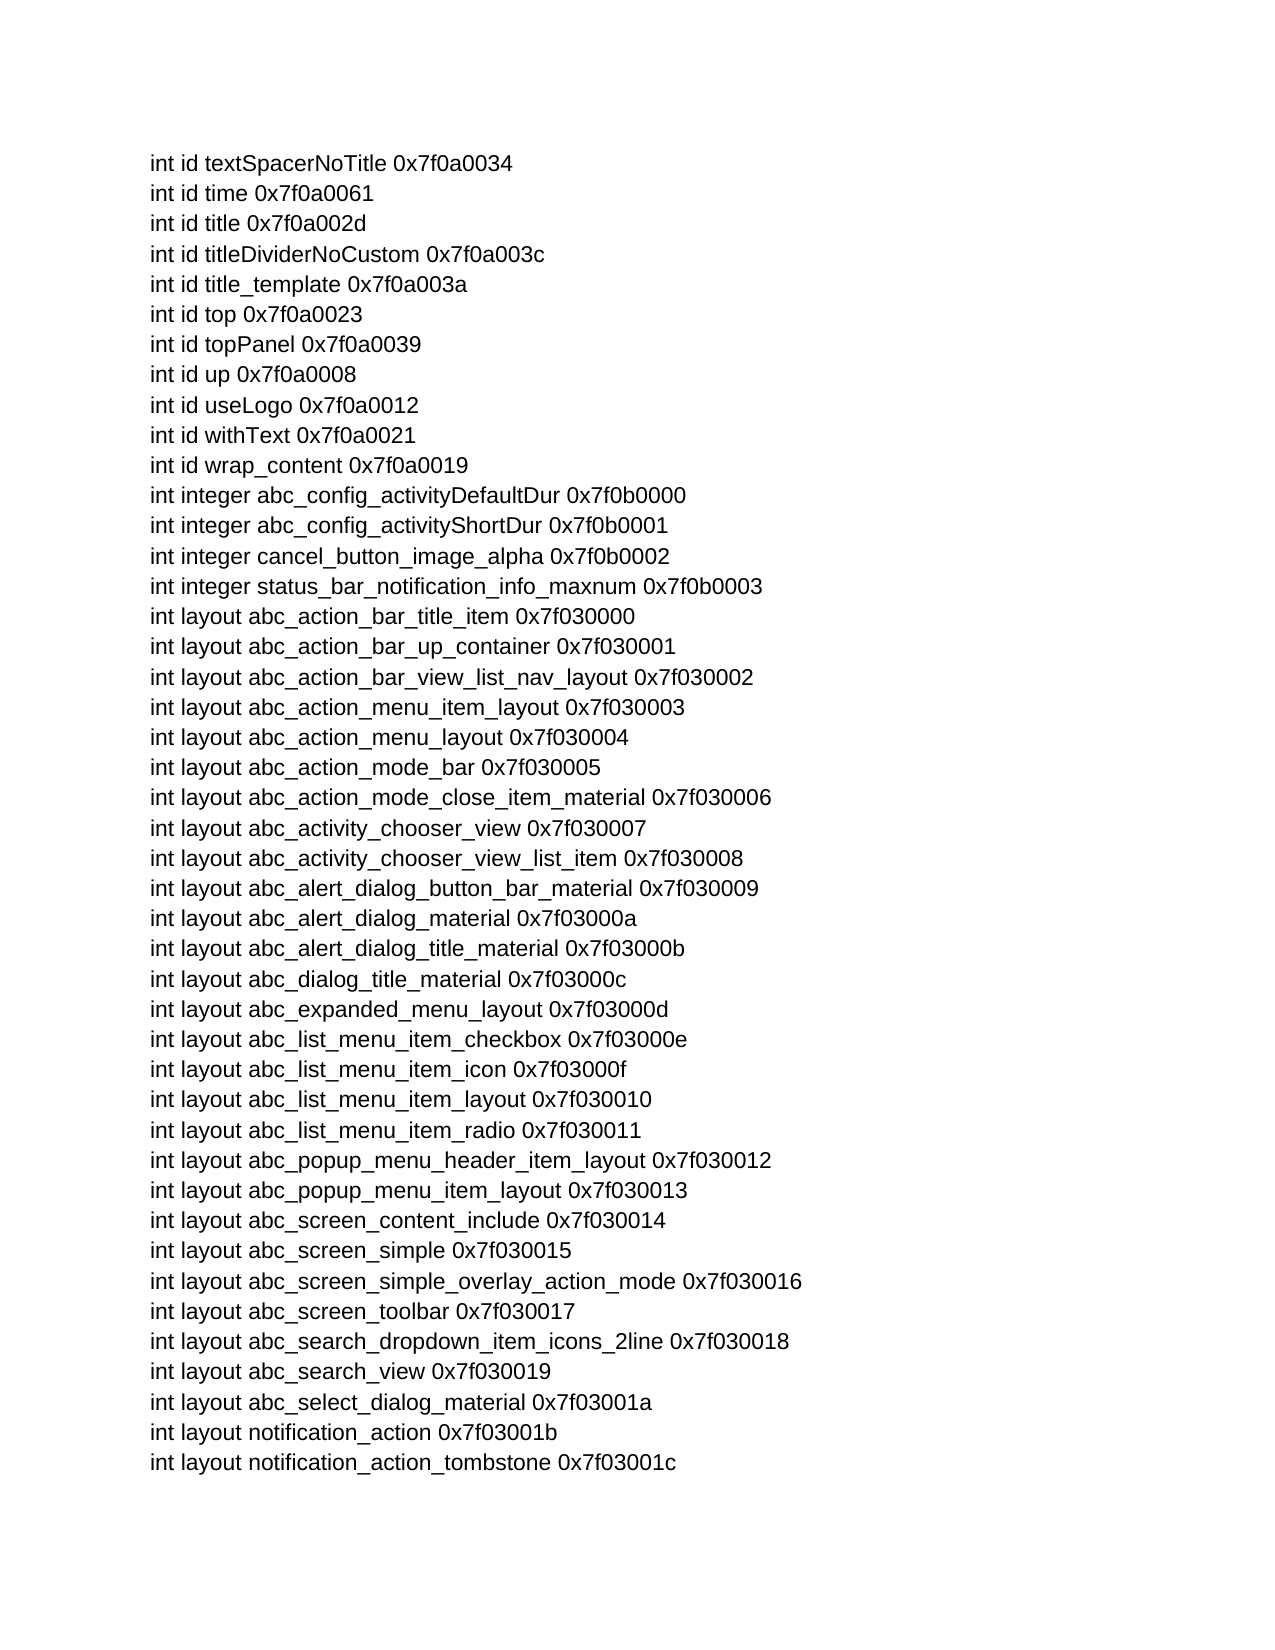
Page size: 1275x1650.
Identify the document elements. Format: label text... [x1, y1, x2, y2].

text int integer status_bar_notification_info_maxnum 0x7f0b0003 [150, 573, 1125, 599]
text int layout abc_action_bar_title_item 0x7f030000 [150, 603, 1125, 629]
text int integer abc_config_activityDefaultDur 0x7f0b0000 [150, 482, 1125, 509]
text int layout abc_activity_chooser_view 0x7f030007 [150, 814, 1125, 841]
text int layout abc_action_menu_item_layout 0x7f030003 [150, 694, 1125, 720]
text int layout abc_select_dialog_material 0x7f03001a [150, 1388, 1125, 1415]
text int layout abc_dialog_title_material 0x7f03000c [150, 966, 1125, 992]
text int id topPanel 0x7f0a0039 [150, 331, 1125, 358]
text int id withText 0x7f0a0021 [150, 422, 1125, 448]
text int id textSpacerNoTitle 0x7f0a0034 [150, 150, 1125, 176]
text int layout abc_alert_dialog_material 0x7f03000a [150, 905, 1125, 932]
text int layout abc_action_mode_bar 0x7f030005 [150, 754, 1125, 781]
text int id wrap_content 0x7f0a0019 [150, 452, 1125, 478]
text int layout abc_popup_menu_header_item_layout 0x7f030012 [150, 1147, 1125, 1173]
text int id time 0x7f0a0061 [150, 180, 1125, 207]
text int layout abc_alert_dialog_title_material 0x7f03000b [150, 935, 1125, 962]
text int layout abc_search_dropdown_item_icons_2line 0x7f030018 [150, 1328, 1125, 1354]
text int layout abc_activity_chooser_view_list_item 0x7f030008 [150, 845, 1125, 871]
text int layout abc_screen_simple 0x7f030015 [150, 1237, 1125, 1264]
text int id titleDividerNoCustom 0x7f0a003c [150, 241, 1125, 267]
text int layout abc_list_menu_item_layout 0x7f030010 [150, 1086, 1125, 1113]
text int layout abc_expanded_menu_layout 0x7f03000d [150, 996, 1125, 1022]
text int layout abc_screen_toolbar 0x7f030017 [150, 1298, 1125, 1324]
text int layout abc_list_menu_item_icon 0x7f03000f [150, 1056, 1125, 1083]
text int layout abc_action_bar_up_container 0x7f030001 [150, 633, 1125, 660]
text int id title_template 0x7f0a003a [150, 271, 1125, 297]
text int integer cancel_button_image_alpha 0x7f0b0002 [150, 543, 1125, 569]
text int id up 0x7f0a0008 [150, 361, 1125, 388]
text int layout abc_alert_dialog_button_bar_material 0x7f030009 [150, 875, 1125, 901]
text int layout abc_action_bar_view_list_nav_layout 0x7f030002 [150, 663, 1125, 690]
text int id useLogo 0x7f0a0012 [150, 392, 1125, 418]
text int layout abc_action_mode_close_item_material 0x7f030006 [150, 784, 1125, 811]
text int layout abc_popup_menu_item_layout 0x7f030013 [150, 1177, 1125, 1203]
text int layout abc_screen_simple_overlay_action_mode 0x7f030016 [150, 1268, 1125, 1294]
text int layout abc_list_menu_item_radio 0x7f030011 [150, 1117, 1125, 1143]
text int layout abc_list_menu_item_checkbox 0x7f03000e [150, 1026, 1125, 1052]
text int layout abc_search_view 0x7f030019 [150, 1358, 1125, 1385]
text int id top 0x7f0a0023 [150, 301, 1125, 327]
text int layout abc_action_menu_layout 0x7f030004 [150, 724, 1125, 750]
text int layout abc_screen_content_include 0x7f030014 [150, 1207, 1125, 1234]
text int layout notification_action 0x7f03001b [150, 1419, 1125, 1445]
text int integer abc_config_activityShortDur 0x7f0b0001 [150, 512, 1125, 539]
text int id title 0x7f0a002d [150, 210, 1125, 237]
text int layout notification_action_tombstone 0x7f03001c [150, 1449, 1125, 1475]
